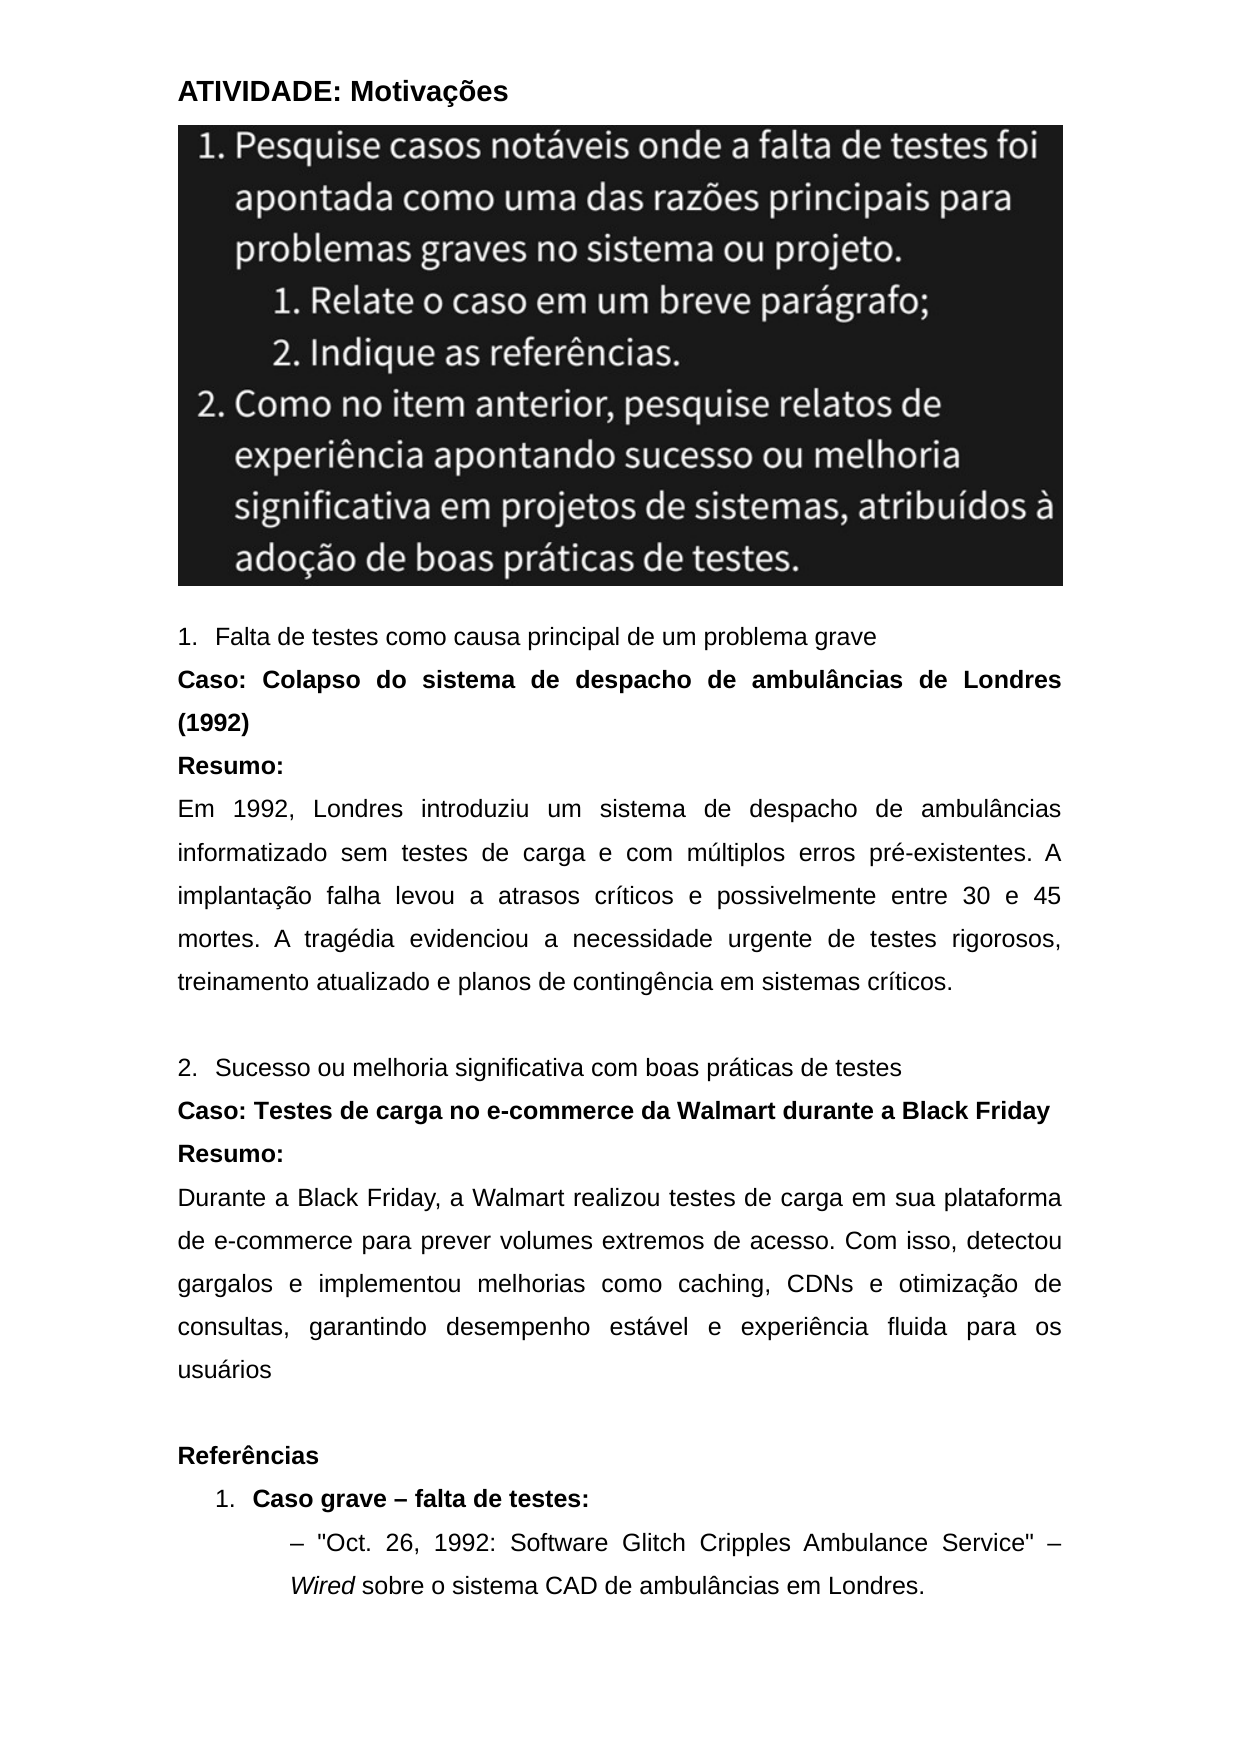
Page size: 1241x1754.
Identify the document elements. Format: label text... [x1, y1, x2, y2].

picture [178, 125, 1063, 586]
list Sucesso ou melhoria significativa com boas práticas de testes [177, 1053, 1063, 1082]
text Resumo: [177, 1139, 1063, 1168]
list Caso grave – falta de testes: [215, 1484, 1063, 1513]
list Falta de testes como causa principal de um problema grave [177, 622, 1063, 651]
text – "Oct. 26, 1992: Software Glitch Cripples Ambulance Service" – Wired sobre o sistema CAD de ambulâncias em Londres. [290, 1528, 1063, 1599]
text Durante a Black Friday, a Walmart realizou testes de carga em sua plataforma de e-commerce para prever volumes extremos de acesso. Com isso, detectou gargalos e implementou melhorias como caching, CDNs e otimização de consultas, garantindo desempenho estável e experiência fluida para os usuários [177, 1183, 1063, 1384]
text Referências [177, 1441, 1063, 1470]
text Resumo: Em 1992, Londres introduziu um sistema de despacho de ambulâncias informatizado sem testes de carga e com múltiplos erros pré-existentes. A implantação falha levou a atrasos críticos e possivelmente entre 30 e 45 mortes. A tragédia evidenciou a necessidade urgente de testes rigorosos, treinamento atualizado e planos de contingência em sistemas críticos. [177, 751, 1063, 996]
text Caso: Testes de carga no e-commerce da Walmart durante a Black Friday [177, 1096, 1063, 1125]
text Caso: Colapso do sistema de despacho de ambulâncias de Londres (1992) [177, 665, 1063, 737]
